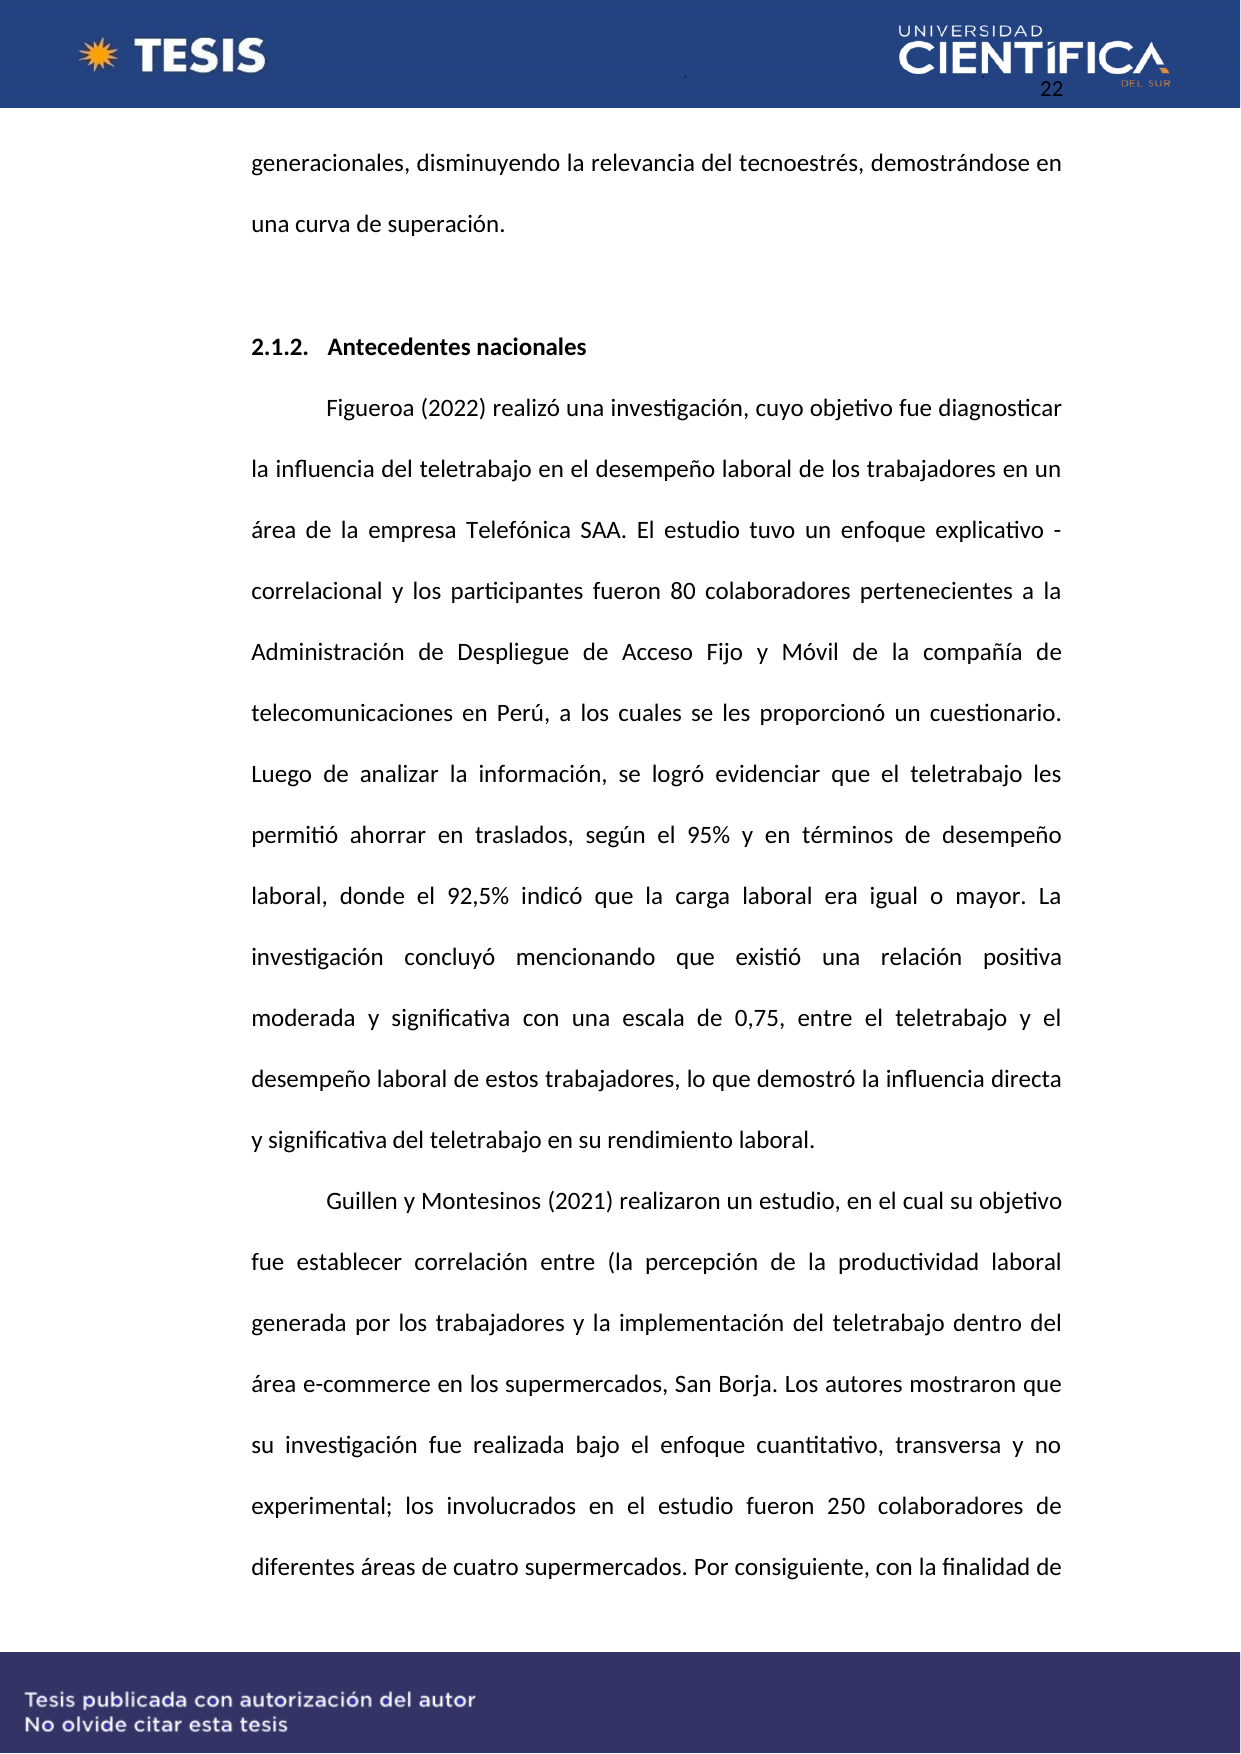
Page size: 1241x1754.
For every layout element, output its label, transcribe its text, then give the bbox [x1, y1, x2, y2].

text Figueroa (2022) realizó una investigación, cuyo objetivo fue diagnosticar la influencia del teletrabajo en el desempeño laboral de los trabajadores en un área de la empresa Telefónica SAA. El estudio tuvo un enfoque explicativo - correlacional y los participantes fueron 80 colaboradores pertenecientes a la Administración de Despliegue de Acceso Fijo y Móvil de la compañía de telecomunicaciones en Perú, a los cuales se les proporcionó un cuestionario. Luego de analizar la información, se logró evidenciar que el teletrabajo les permitió ahorrar en traslados, según el 95% y en términos de desempeño laboral, donde el 92,5% indicó que la carga laboral era igual o mayor. La investigación concluyó mencionando que existió una relación positiva moderada y significativa con una escala de 0,75, entre el teletrabajo y el desempeño laboral de estos trabajadores, lo que demostró la influencia directa y significativa del teletrabajo en su rendimiento laboral. [251, 392, 1063, 1155]
picture [0, 0, 1241, 108]
picture [0, 1652, 1241, 1753]
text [251, 148, 1063, 239]
text 2.1.2. Antecedentes nacionales [251, 331, 1063, 361]
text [251, 1185, 1063, 1582]
